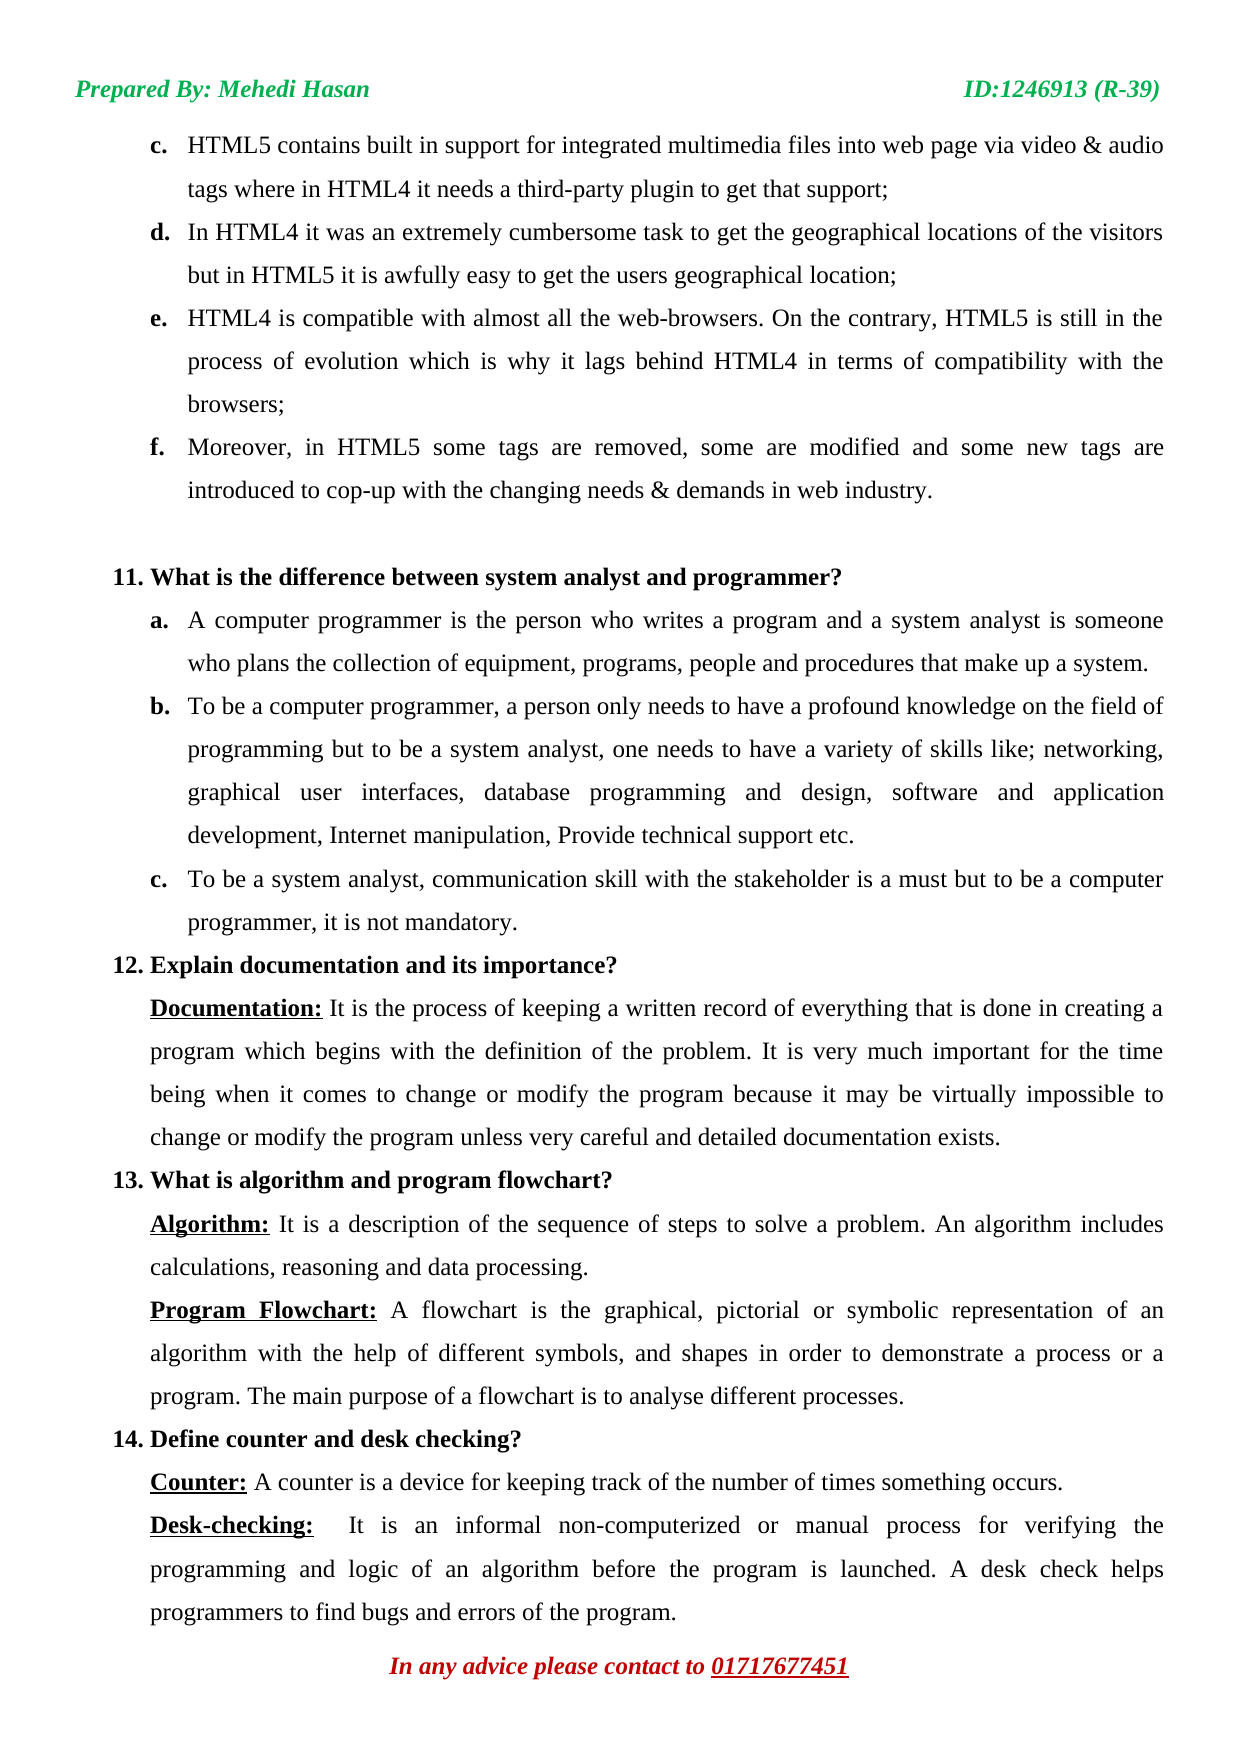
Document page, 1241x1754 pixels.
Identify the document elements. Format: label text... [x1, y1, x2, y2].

list Algorithm: It is a description of the sequence of steps to solve a problem. An algorithm includes calculations, reasoning and data processing. [150, 1209, 1165, 1281]
list What is the difference between system analyst and programmer? [112, 562, 1165, 591]
list Documentation: It is the process of keeping a written record of everything that is done in creating a program which begins with the definition of the problem. It is very much important for the time being when it comes to change or modify the program because it may be virtually impossible to change or modify the program unless very careful and detailed documentation exists. [150, 993, 1165, 1151]
list What is algorithm and program flowchart? [112, 1166, 1165, 1194]
list Moreover, in HTML5 some tags are removed, some are modified and some new tags are introduced to cop-up with the changing needs & demands in web industry. [150, 432, 1165, 504]
list Counter: A counter is a device for keeping track of the number of times something occurs. [150, 1467, 1165, 1496]
list A computer programmer is the person who writes a program and a system analyst is someone who plans the collection of equipment, programs, people and procedures that make up a system. [150, 605, 1165, 677]
list To be a system analyst, communication skill with the stakeholder is a must but to be a computer programmer, it is not mandatory. [150, 864, 1165, 936]
list Program Flowchart: A flowchart is the graphical, pictorial or symbolic representation of an algorithm with the help of different symbols, and shapes in order to demonstrate a process or a program. The main purpose of a flowchart is to analyse different processes. [150, 1295, 1165, 1410]
list Define counter and desk checking? [112, 1424, 1165, 1453]
list Explain documentation and its importance? [112, 950, 1165, 979]
list To be a computer programmer, a person only needs to have a profound knowledge on the field of programming but to be a system analyst, one needs to have a variety of skills like; networking, graphical user interfaces, database programming and design, software and application development, Internet manipulation, Provide technical support etc. [150, 691, 1165, 849]
